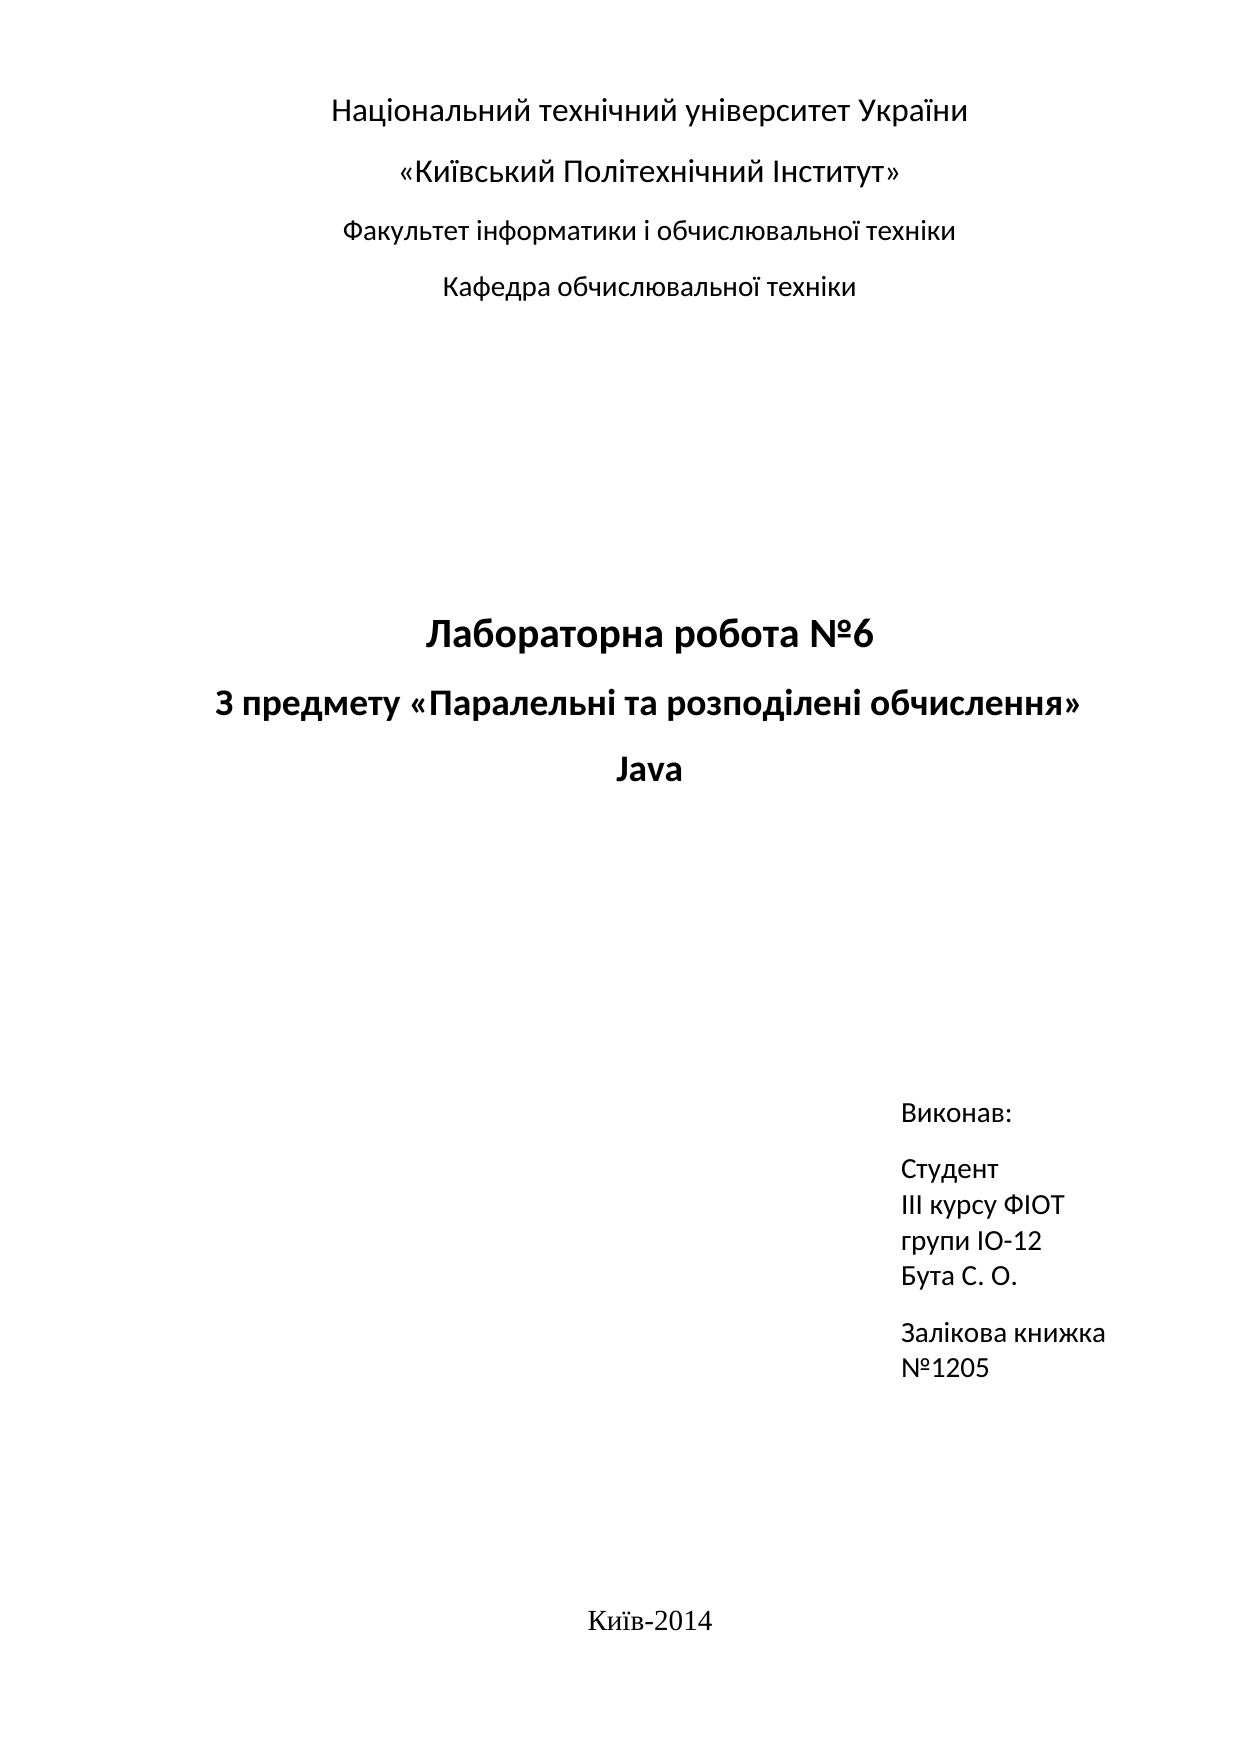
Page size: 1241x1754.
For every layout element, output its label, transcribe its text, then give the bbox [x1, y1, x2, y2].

text З предмету «Паралельні та розподілені обчислення» [148, 678, 1152, 724]
text Лабораторна робота №6 [148, 607, 1152, 658]
text Java [148, 745, 1152, 791]
text Залікова книжка №1205 [901, 1314, 1152, 1413]
text Національний технічний університет України [148, 88, 1152, 129]
text Факультет інформатики і обчислювальної техніки [148, 212, 1152, 247]
text Кафедра обчислювальної техніки [148, 268, 1152, 304]
text «Київський Політехнічний Інститут» [148, 150, 1152, 191]
text Київ-2014 [148, 1603, 1152, 1637]
text Студент IІІ курсу ФІОТ групи ІО-12 Бута С. О. [901, 1151, 1152, 1293]
text Виконав: [901, 1094, 1152, 1130]
